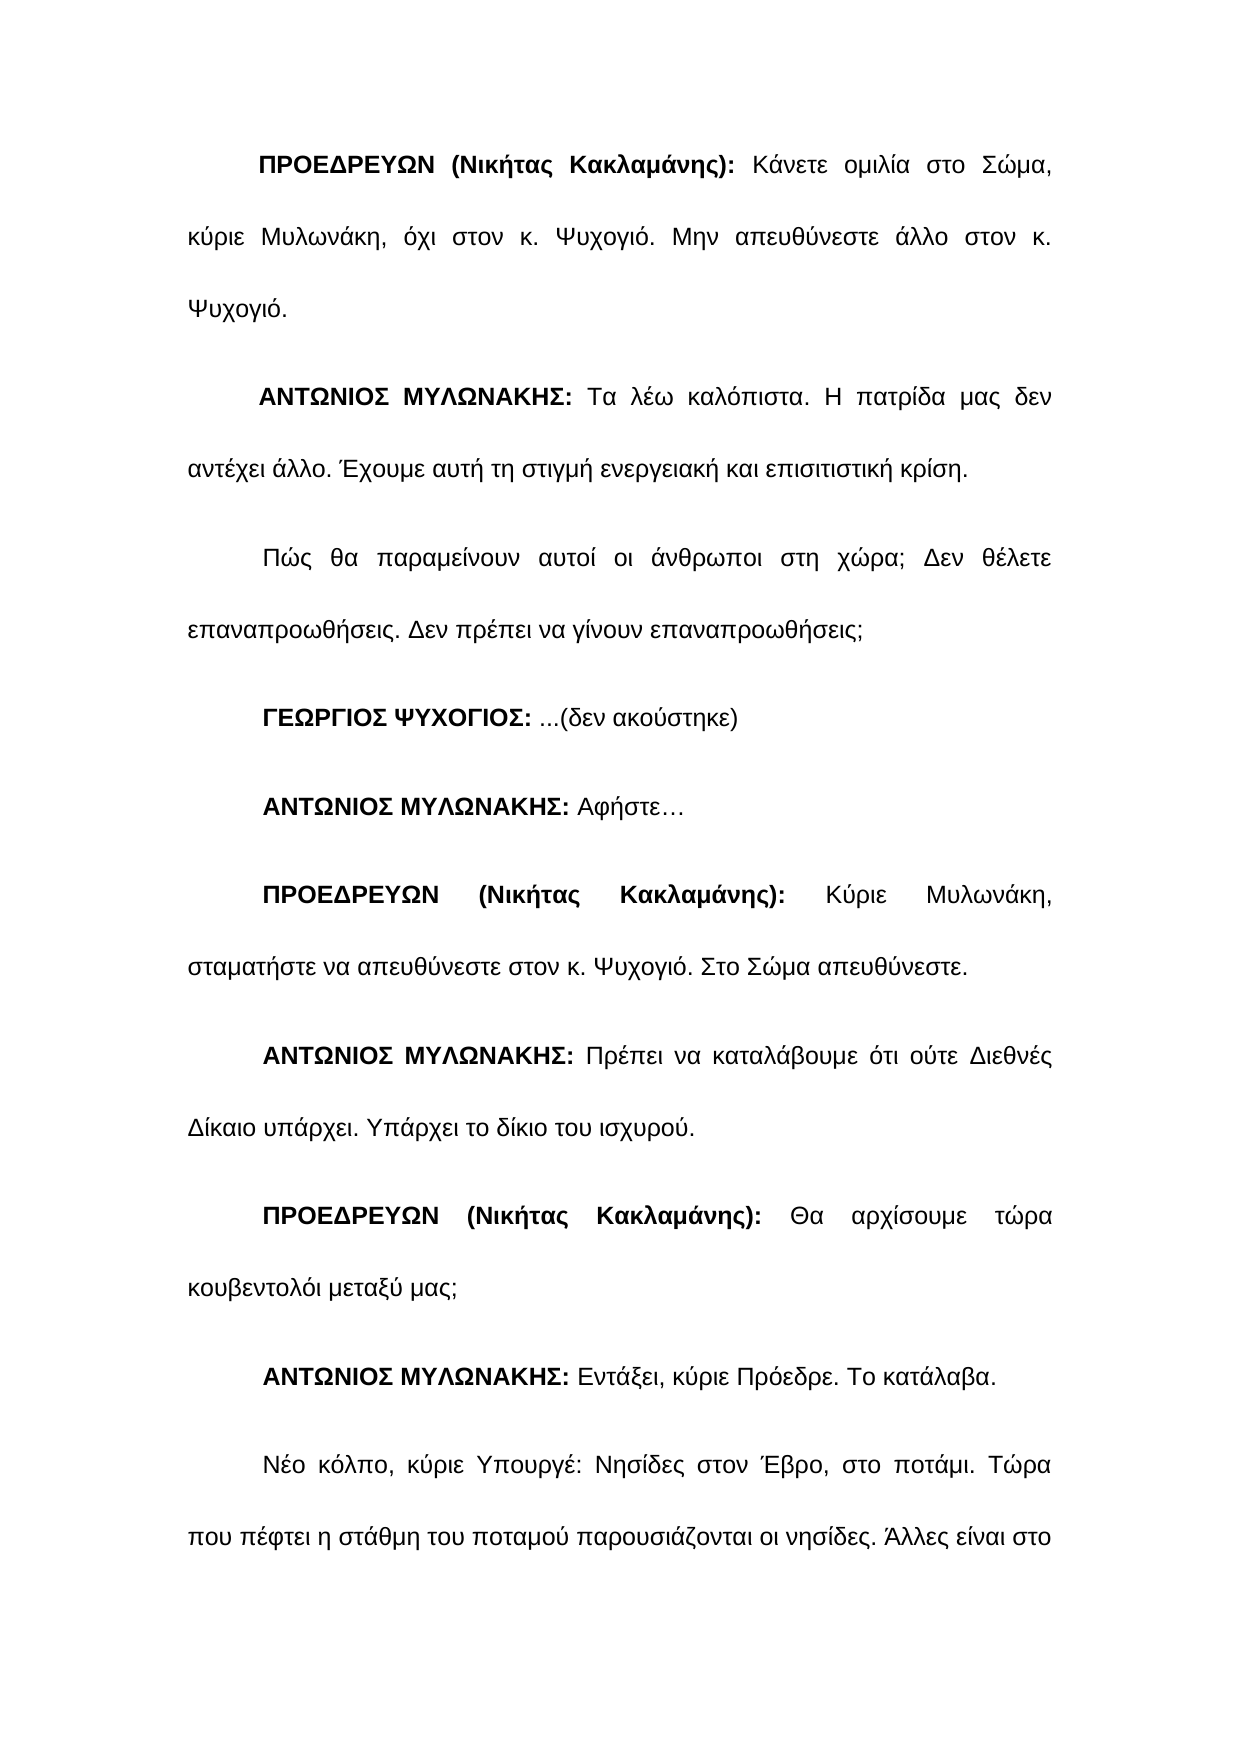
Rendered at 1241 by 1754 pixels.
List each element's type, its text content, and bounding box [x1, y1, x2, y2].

text ΓΕΩΡΓΙΟΣ ΨΥΧΟΓΙΟΣ: ...(δεν ακούστηκε) [187, 703, 1053, 732]
text Πώς θα παραμείνουν αυτοί οι άνθρωποι στη χώρα; Δεν θέλετε επαναπροωθήσεις. Δεν πρέπει να γίνουν επαναπροωθήσεις; [187, 543, 1053, 643]
text ΠΡΟΕΔΡΕΥΩΝ (Νικήτας Κακλαμάνης): Κάνετε ομιλία στο Σώμα, κύριε Μυλωνάκη, όχι στον κ. Ψυχογιό. Μην απευθύνεστε άλλο στον κ. Ψυχογιό. [187, 150, 1053, 322]
text ΠΡΟΕΔΡΕΥΩΝ (Νικήτας Κακλαμάνης): Κύριε Μυλωνάκη, σταματήστε να απευθύνεστε στον κ. Ψυχογιό. Στο Σώμα απευθύνεστε. [187, 880, 1053, 981]
text ΠΡΟΕΔΡΕΥΩΝ (Νικήτας Κακλαμάνης): Θα αρχίσουμε τώρα κουβεντολόι μεταξύ μας; [187, 1201, 1053, 1302]
text ΑΝΤΩΝΙΟΣ ΜΥΛΩΝΑΚΗΣ: Τα λέω καλόπιστα. Η πατρίδα μας δεν αντέχει άλλο. Έχουμε αυτή τη στιγμή ενεργειακή και επισιτιστική κρίση. [187, 382, 1053, 483]
text ΑΝΤΩΝΙΟΣ ΜΥΛΩΝΑΚΗΣ: Εντάξει, κύριε Πρόεδρε. Το κατάλαβα. [187, 1361, 1053, 1390]
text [187, 1450, 1053, 1551]
text ΑΝΤΩΝΙΟΣ ΜΥΛΩΝΑΚΗΣ: Πρέπει να καταλάβουμε ότι ούτε Διεθνές Δίκαιο υπάρχει. Υπάρχει το δίκιο του ισχυρού. [187, 1041, 1053, 1141]
text ΑΝΤΩΝΙΟΣ ΜΥΛΩΝΑΚΗΣ: Αφήστε… [187, 792, 1053, 820]
